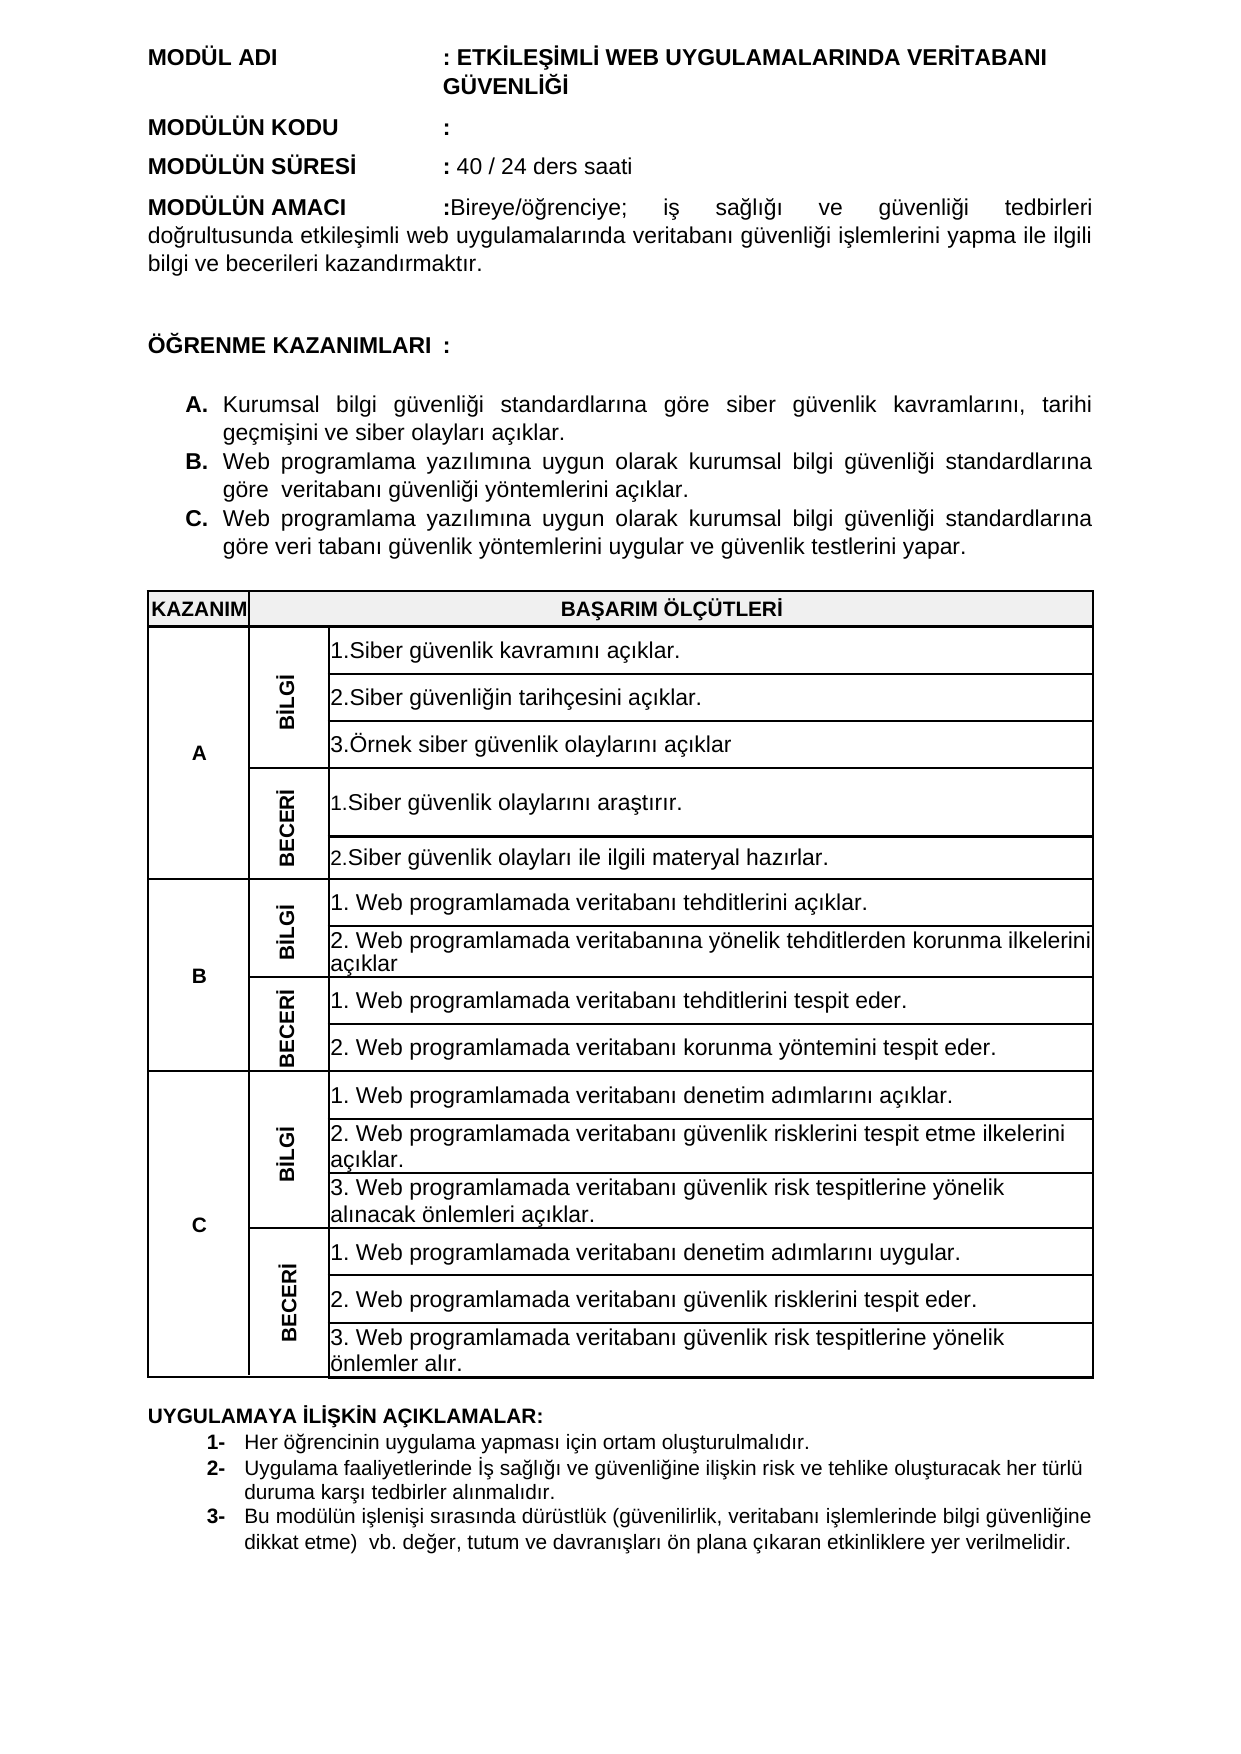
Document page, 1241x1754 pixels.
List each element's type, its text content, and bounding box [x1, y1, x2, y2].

table_cell BİLGİ [250, 880, 328, 976]
table_cell 2. Web programlamada veritabanı güvenlik risklerini tespit etme ilkelerini açıklar. [330, 1120, 1092, 1172]
list Web programlama yazılımına uygun olarak kurumsal bilgi güvenliği standardlarına göre veritabanı güvenliği yöntemlerini açıklar. [185, 448, 1093, 502]
table_cell 2.Siber güvenlik olayları ile ilgili materyal hazırlar. [330, 838, 1092, 878]
text MODÜLÜN AMACI :Bireye/öğrenciye; iş sağlığı ve güvenliği tedbirleri doğrultusunda etkileşimli web uygulamalarında veritabanı güvenliği işlemlerini yapma ile ilgili bilgi ve becerileri kazandırmaktır. [148, 193, 1093, 277]
table_cell 1. Web programlamada veritabanı denetim adımlarını uygular. [330, 1229, 1092, 1274]
table_header KAZANIM [149, 592, 248, 625]
table_cell 1.Siber güvenlik kavramını açıklar. [330, 628, 1092, 673]
table_cell BECERİ [249, 1229, 328, 1376]
table_cell 2. Web programlamada veritabanı korunma yöntemini tespit eder. [330, 1025, 1092, 1070]
table_cell 1. Web programlamada veritabanı denetim adımlarını açıklar. [330, 1072, 1092, 1117]
table_cell 1.Siber güvenlik olaylarını araştırır. [330, 769, 1092, 835]
table_cell 1. Web programlamada veritabanı tehditlerini açıklar. [330, 880, 1092, 925]
table_cell B [149, 880, 248, 1070]
text ÖĞRENME KAZANIMLARI : [148, 332, 1093, 359]
table_cell 2. Web programlamada veritabanına yönelik tehditlerden korunma ilkelerini açıklar [330, 927, 1092, 976]
list Kurumsal bilgi güvenliği standardlarına göre siber güvenlik kavramlarını, tarihi geçmişini ve siber olayları açıklar. [185, 391, 1093, 446]
table_cell 3. Web programlamada veritabanı güvenlik risk tespitlerine yönelik alınacak önlemleri açıklar. [330, 1174, 1092, 1227]
table_header BAŞARIM ÖLÇÜTLERİ [250, 592, 1092, 625]
list Web programlama yazılımına uygun olarak kurumsal bilgi güvenliği standardlarına göre veri tabanı güvenlik yöntemlerini uygular ve güvenlik testlerini yapar. [185, 504, 1093, 559]
list Bu modülün işlenişi sırasında dürüstlük (güvenilirlik, veritabanı işlemlerinde bilgi güvenliğine dikkat etme) vb. değer, tutum ve davranışları ön plana çıkaran etkinliklere yer verilmelidir. [207, 1504, 1093, 1554]
table_cell 3.Örnek siber güvenlik olaylarını açıklar [330, 722, 1092, 767]
text MODÜLÜN KODU : [148, 114, 1093, 140]
table_cell 1. Web programlamada veritabanı tehditlerini tespit eder. [330, 978, 1092, 1023]
table_cell 2.Siber güvenliğin tarihçesini açıklar. [330, 675, 1092, 720]
table_cell A [149, 628, 248, 878]
table_cell 2. Web programlamada veritabanı güvenlik risklerini tespit eder. [330, 1276, 1092, 1322]
table_cell BECERİ [250, 769, 328, 878]
table_cell 3. Web programlamada veritabanı güvenlik risk tespitlerine yönelik önlemler alır. [330, 1324, 1092, 1376]
text MODÜLÜN SÜRESİ : 40 / 24 ders saati [148, 153, 1093, 179]
text MODÜL ADI : ETKİLEŞİMLİ WEB UYGULAMALARINDA VERİTABANI GÜVENLİĞİ [148, 44, 1093, 99]
table_cell BECERİ [250, 978, 328, 1070]
table_cell BİLGİ [250, 1072, 328, 1227]
list Her öğrencinin uygulama yapması için ortam oluşturulmalıdır. [207, 1430, 1093, 1454]
text UYGULAMAYA İLİŞKİN AÇIKLAMALAR: [148, 1404, 1093, 1428]
table_cell C [149, 1072, 249, 1376]
table_cell BİLGİ [250, 628, 328, 767]
list Uygulama faaliyetlerinde İş sağlığı ve güvenliğine ilişkin risk ve tehlike oluşturacak her türlü duruma karşı tedbirler alınmalıdır. [207, 1456, 1093, 1504]
